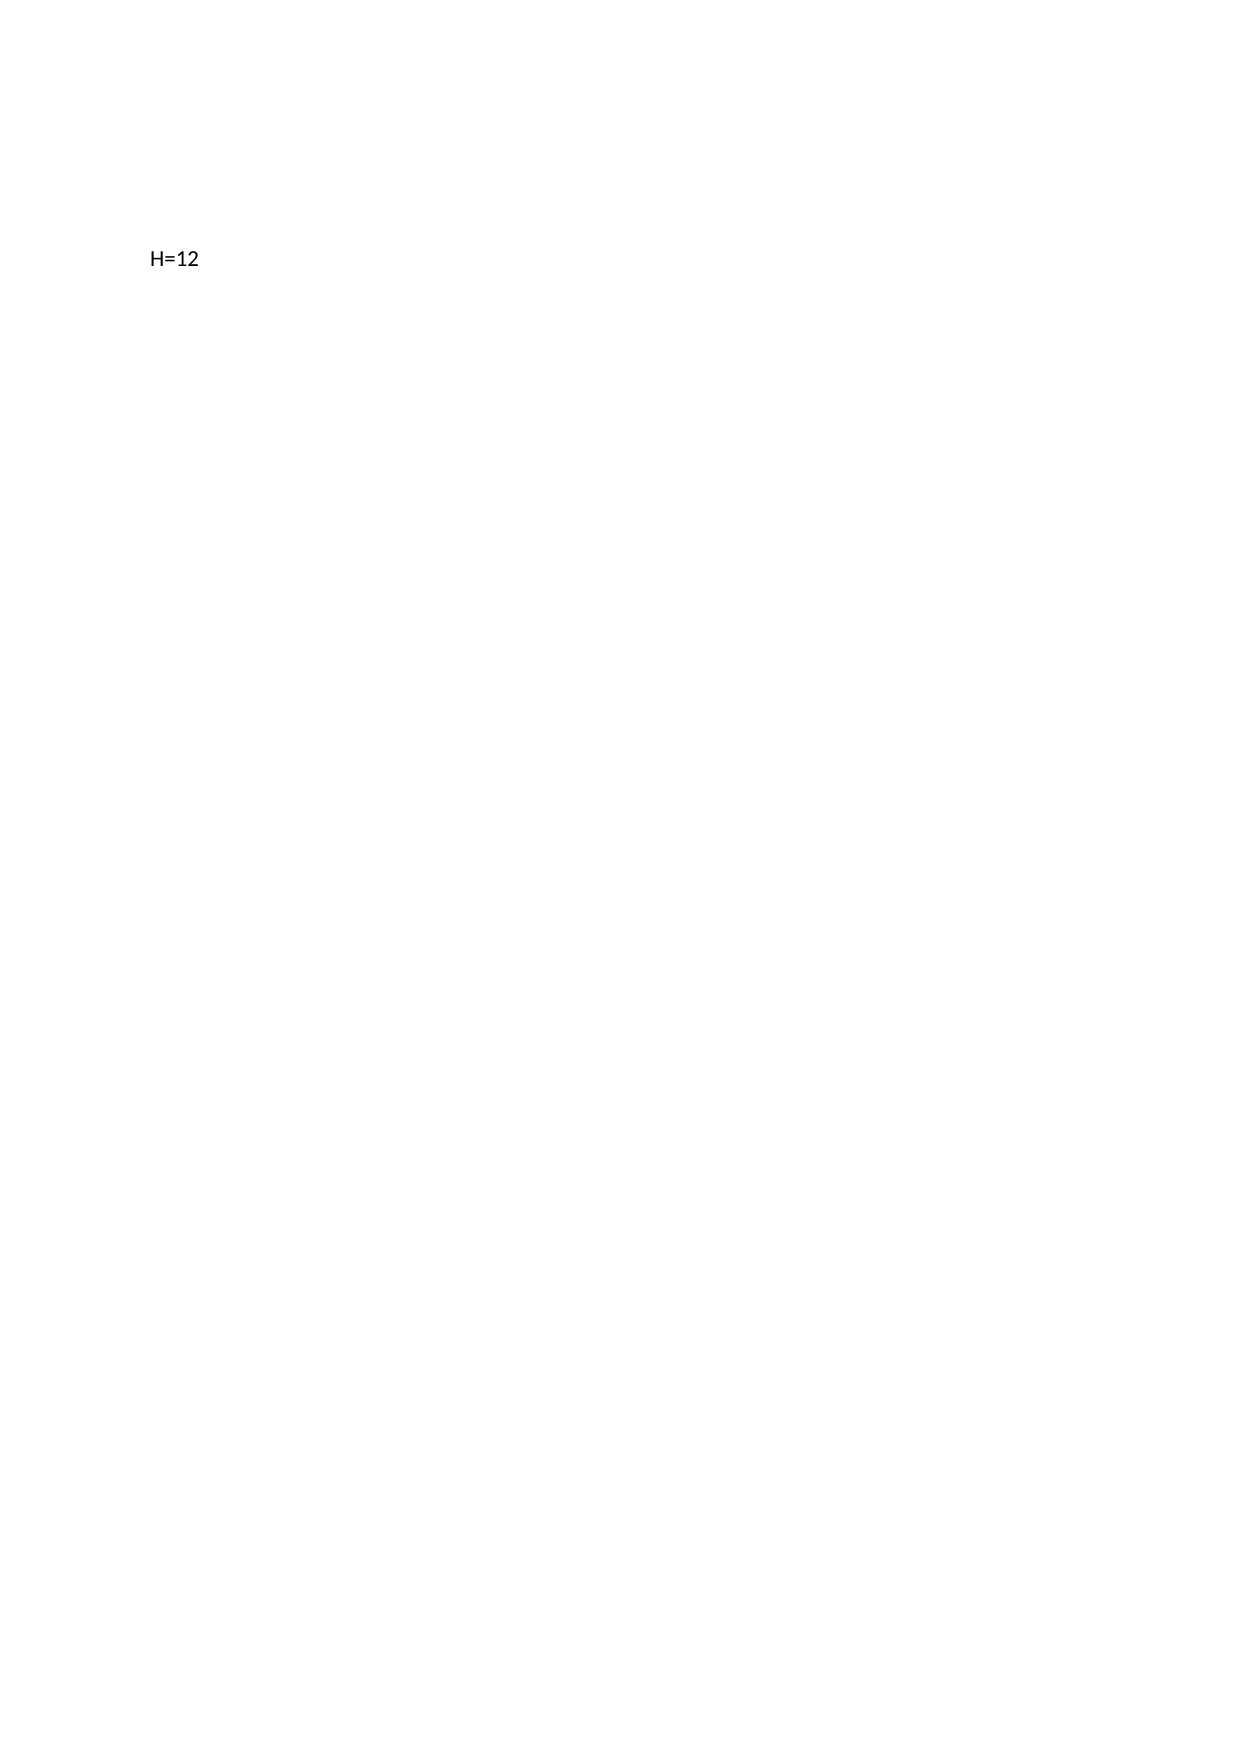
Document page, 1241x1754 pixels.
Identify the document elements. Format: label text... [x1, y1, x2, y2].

text H=12 [150, 244, 1090, 272]
